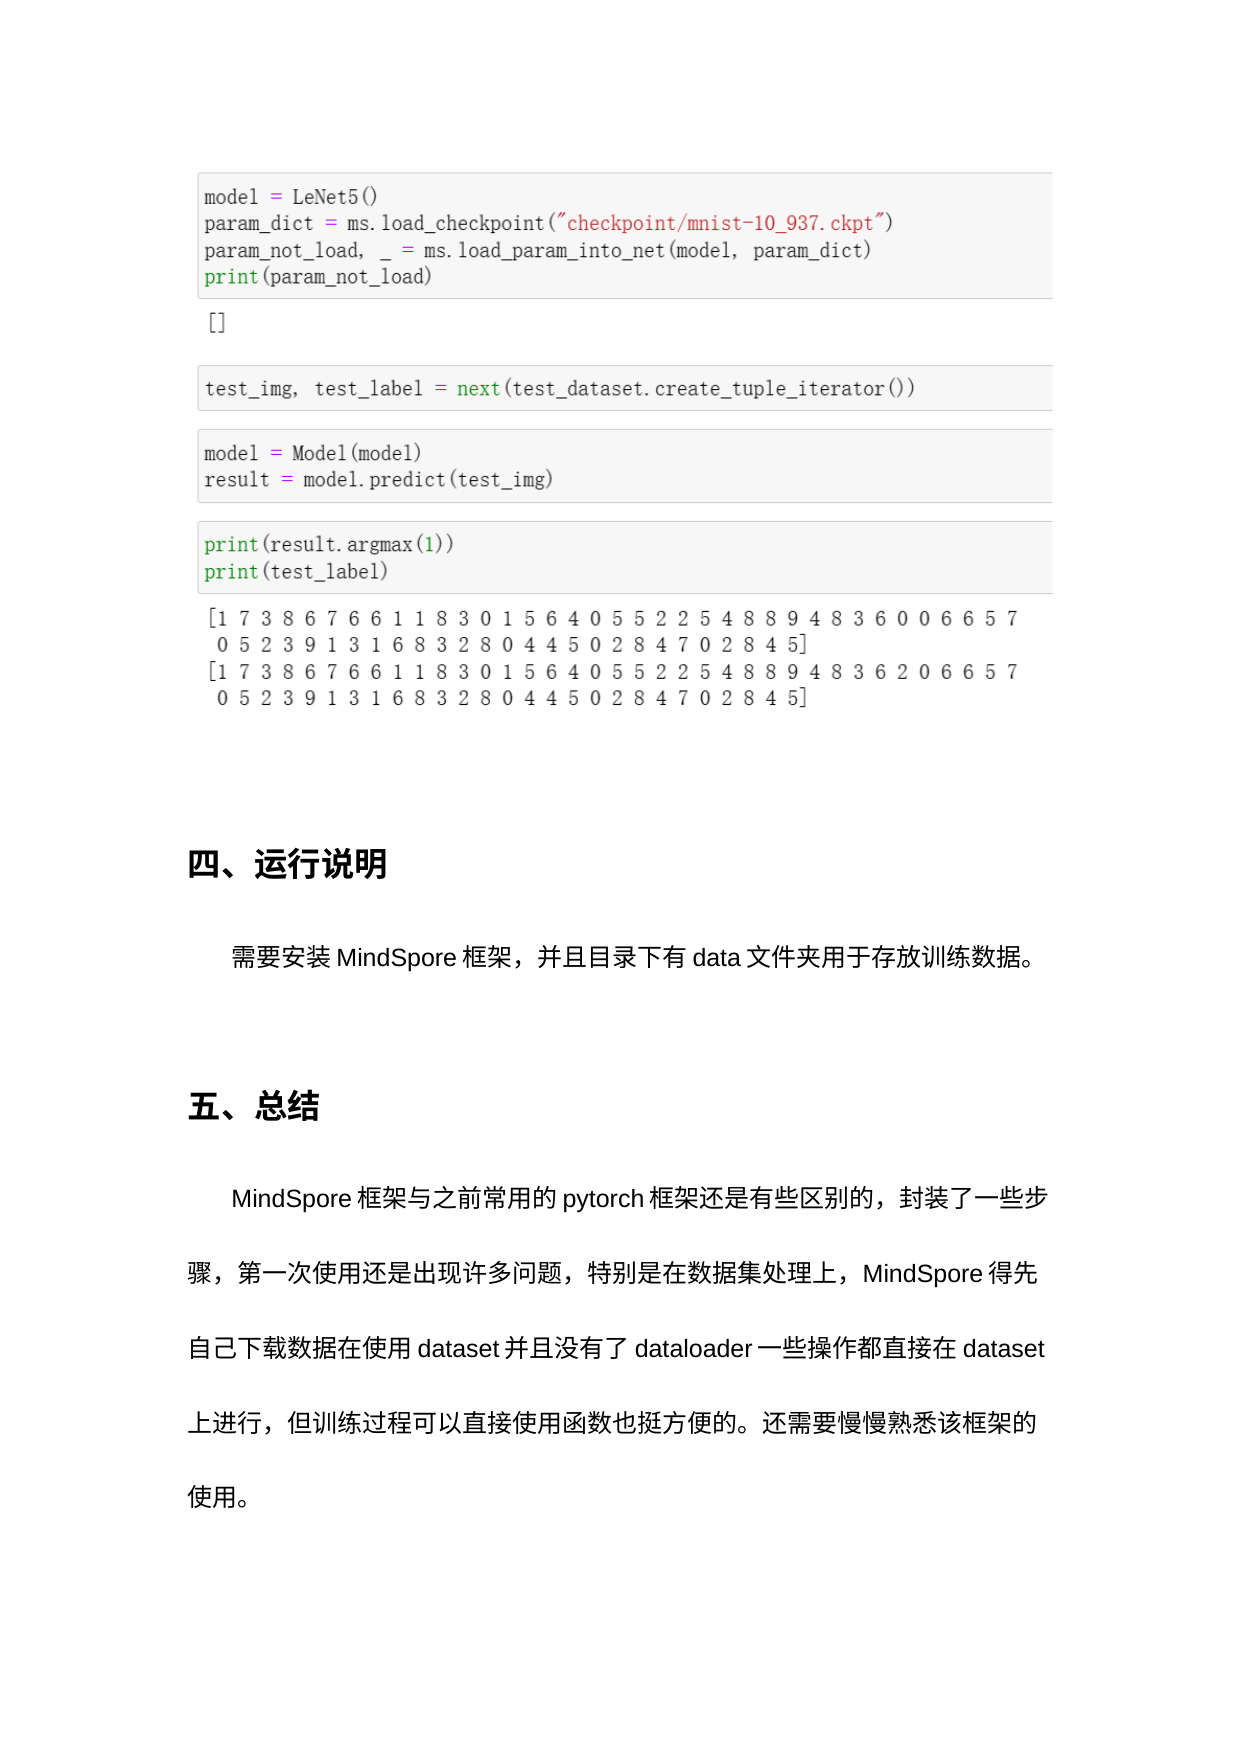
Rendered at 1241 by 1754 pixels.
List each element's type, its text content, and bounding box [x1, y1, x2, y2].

text 五、总结 [187, 1072, 1053, 1137]
picture [187, 162, 1053, 726]
text 四、运行说明 [187, 830, 1053, 895]
text 需要安装MindSpore框架，并且目录下有data文件夹用于存放训练数据。 [187, 923, 1053, 988]
text MindSpore框架与之前常用的pytorch框架还是有些区别的，封装了一些步骤，第一次使用还是出现许多问题，特别是在数据集处理上，MindSpore得先自己下载数据在使用dataset并且没有了dataloader一些操作都直接在dataset上进行，但训练过程可以直接使用函数也挺方便的。还需要慢慢熟悉该框架的使用。 [187, 1164, 1053, 1528]
